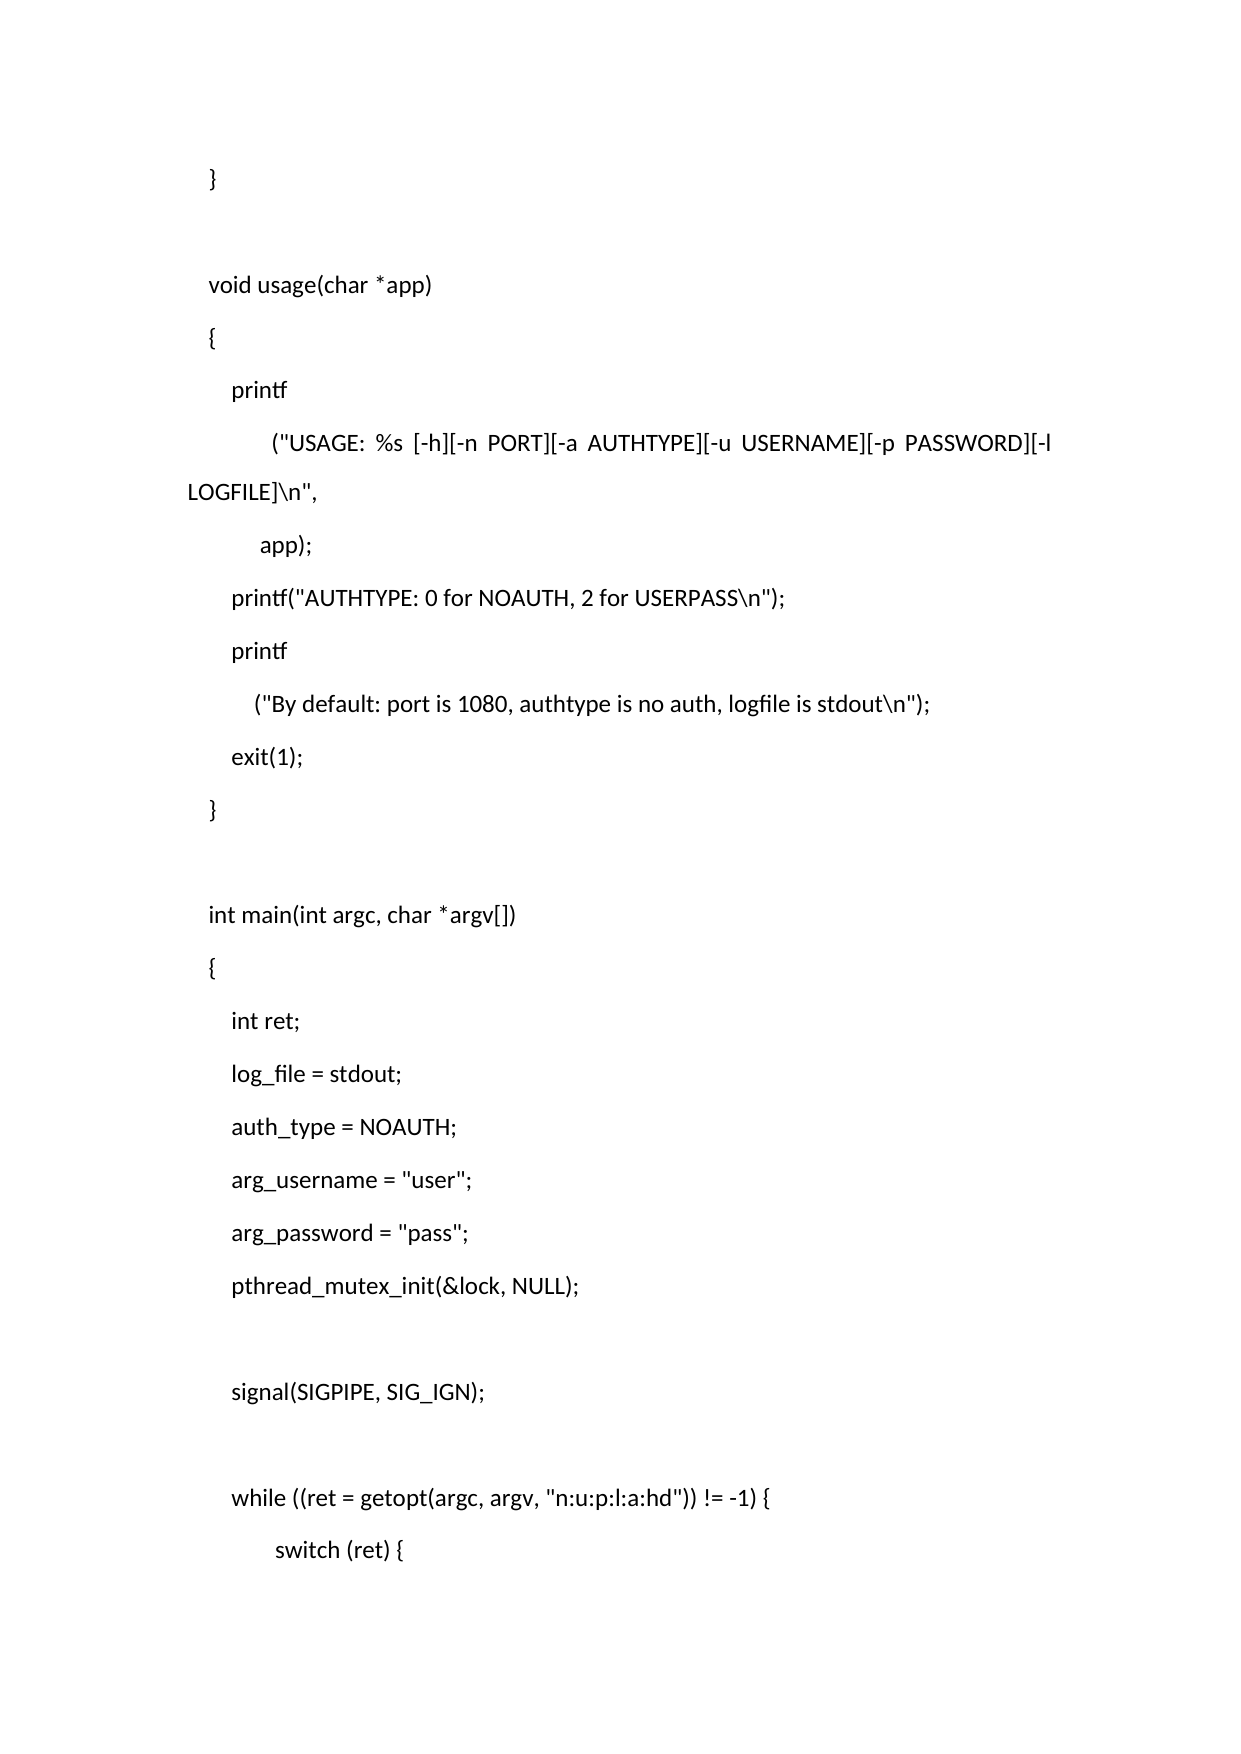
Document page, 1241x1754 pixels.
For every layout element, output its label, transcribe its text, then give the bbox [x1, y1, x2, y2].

list exit(1); [187, 740, 1053, 772]
list app); [187, 528, 1053, 561]
list auth_type = NOAUTH; [187, 1110, 1053, 1143]
list { [187, 952, 1053, 984]
list printf("AUTHTYPE: 0 for NOAUTH, 2 for USERPASS\n"); [187, 581, 1053, 614]
list arg_password = "pass"; [187, 1216, 1053, 1249]
list { [187, 321, 1053, 353]
list log_file = stdout; [187, 1057, 1053, 1090]
list printf [187, 634, 1053, 667]
list printf [187, 374, 1053, 406]
list pthread_mutex_init(&lock, NULL); [187, 1269, 1053, 1302]
list ("By default: port is 1080, authtype is no auth, logfile is stdout\n"); [187, 687, 1053, 719]
list int main(int argc, char *argv[]) [187, 899, 1053, 931]
list switch (ret) { [187, 1534, 1053, 1566]
list ("USAGE: %s [-h][-n PORT][-a AUTHTYPE][-u USERNAME][-p PASSWORD][-l LOGFILE]\n", [187, 427, 1053, 508]
list arg_username = "user"; [187, 1163, 1053, 1196]
list void usage(char *app) [187, 268, 1053, 300]
list while ((ret = getopt(argc, argv, "n:u:p:l:a:hd")) != -1) { [187, 1481, 1053, 1513]
list } [187, 162, 1053, 194]
list } [187, 793, 1053, 825]
list signal(SIGPIPE, SIG_IGN); [187, 1375, 1053, 1407]
list int ret; [187, 1004, 1053, 1037]
